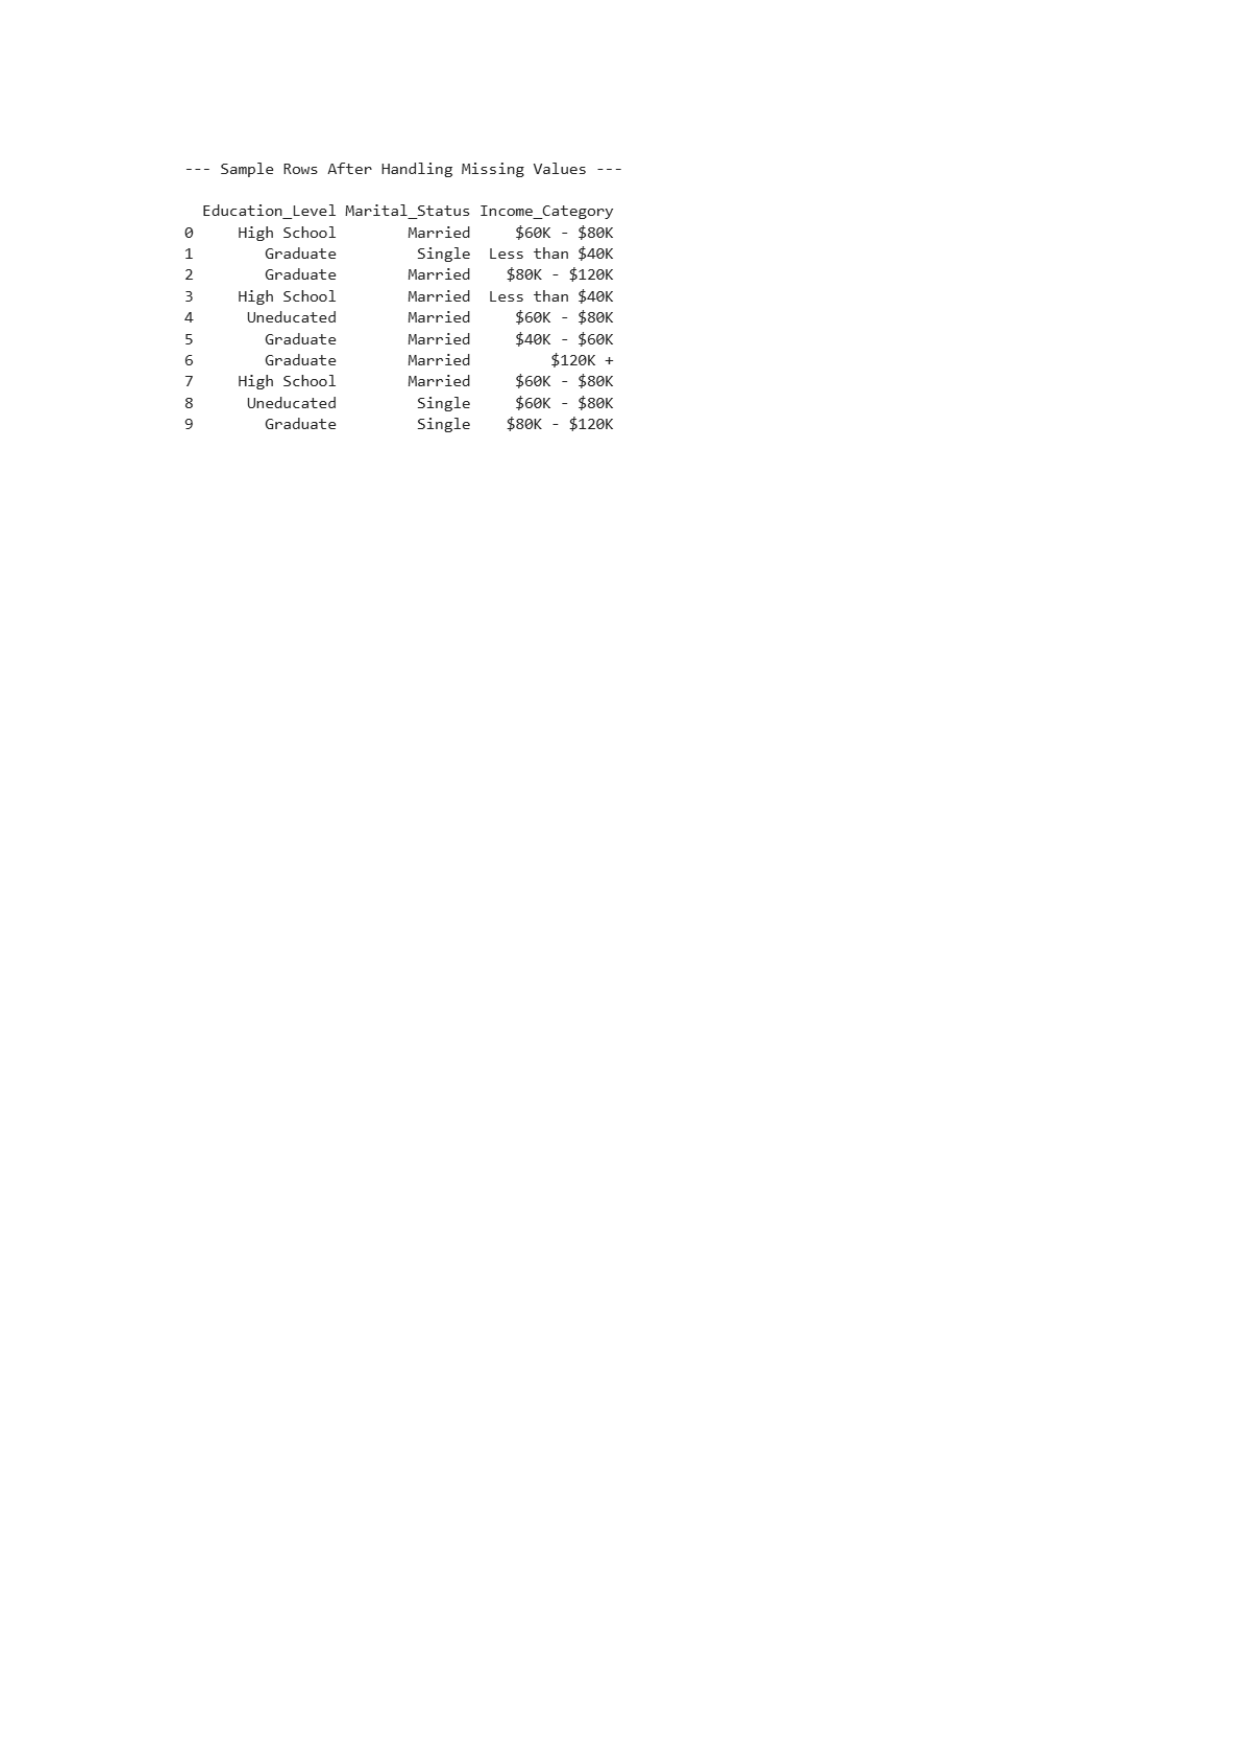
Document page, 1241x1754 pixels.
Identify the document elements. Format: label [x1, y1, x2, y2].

picture [150, 150, 662, 448]
